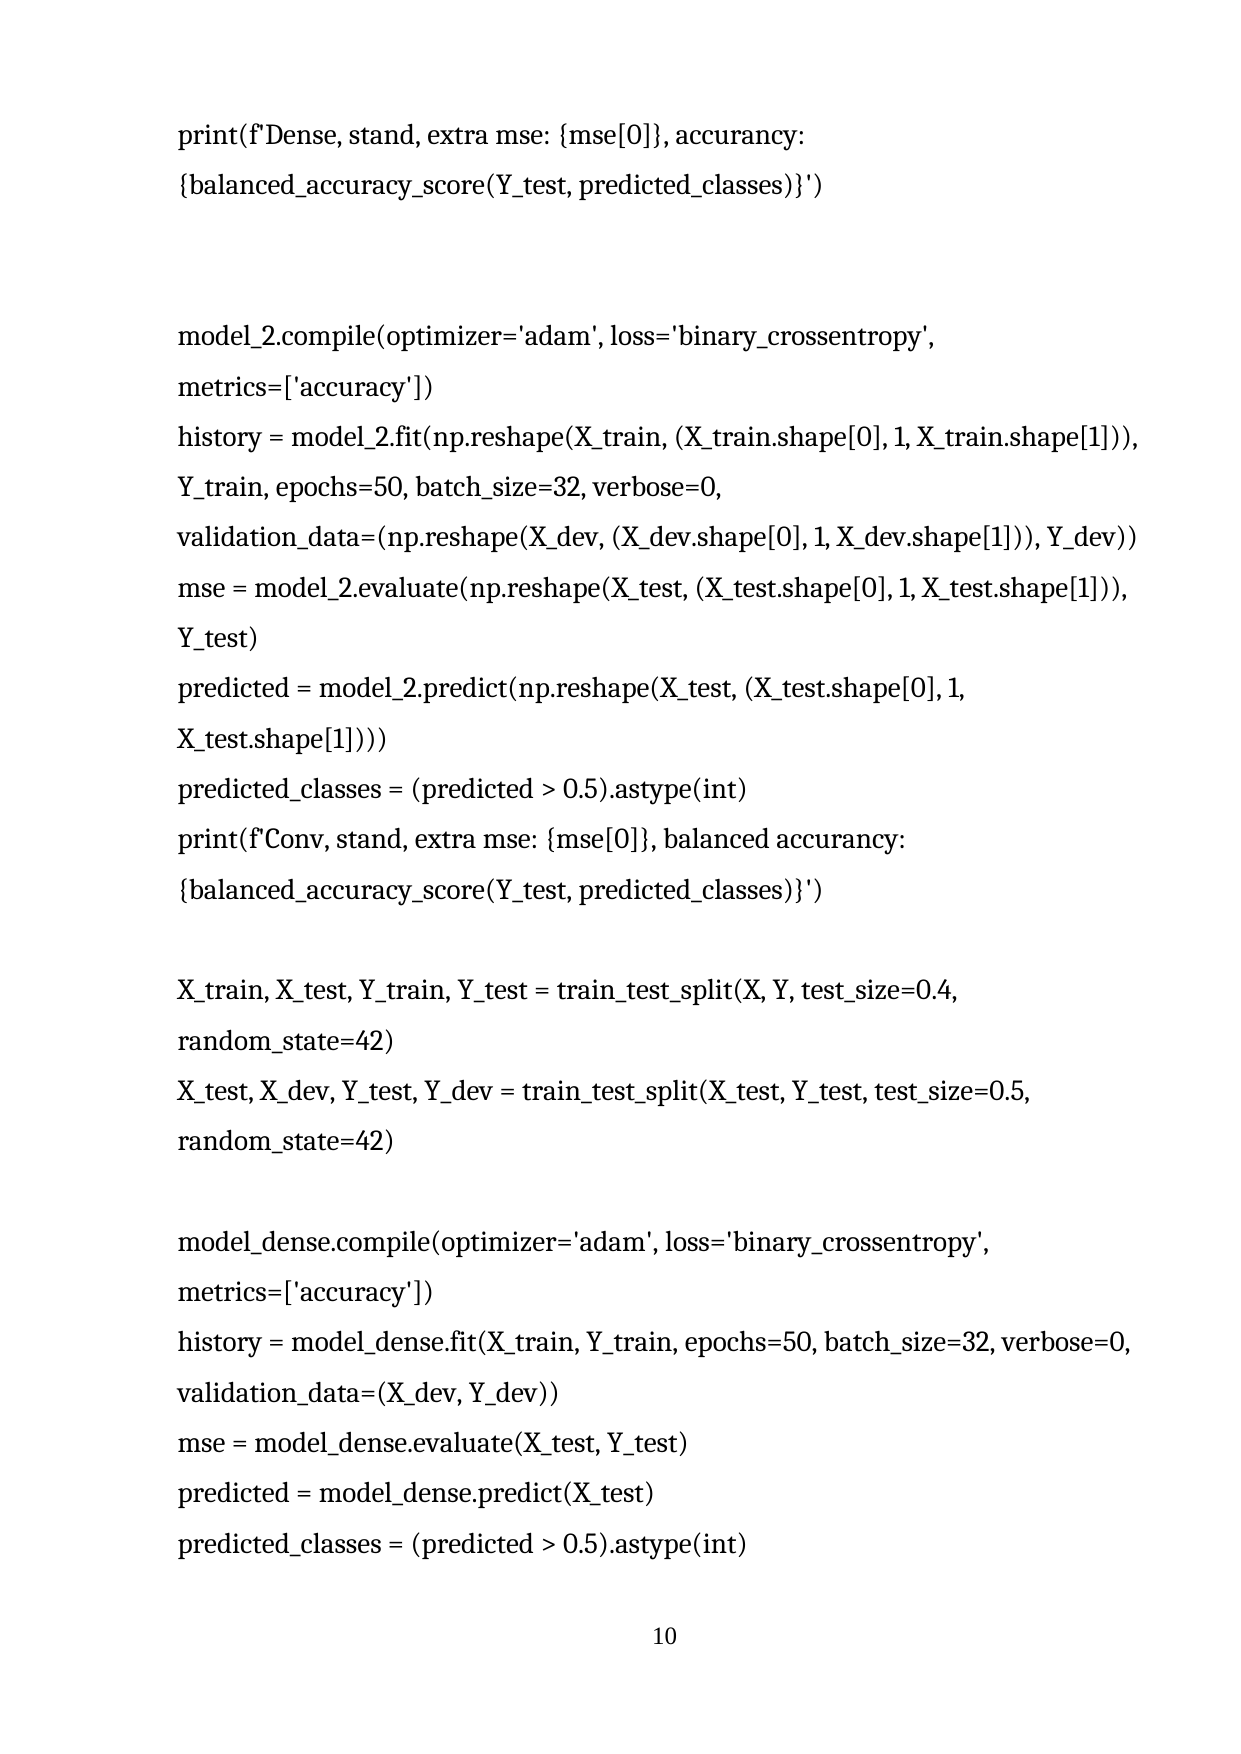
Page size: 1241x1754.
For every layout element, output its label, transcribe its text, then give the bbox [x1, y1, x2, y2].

text predicted_classes = (predicted > 0.5).astype(int) [177, 772, 1152, 806]
text X_test, X_dev, Y_test, Y_dev = train_test_split(X_test, Y_test, test_size=0.5, random_state=42) [177, 1074, 1152, 1158]
text model_dense.compile(optimizer='adam', loss='binary_crossentropy', metrics=['accuracy']) [177, 1225, 1152, 1309]
text history = model_2.fit(np.reshape(X_train, (X_train.shape[0], 1, X_train.shape[1])), Y_train, epochs=50, batch_size=32, verbose=0, validation_data=(np.reshape(X_dev, (X_dev.shape[0], 1, X_dev.shape[1])), Y_dev)) [177, 420, 1152, 554]
text mse = model_dense.evaluate(X_test, Y_test) [177, 1426, 1152, 1460]
text model_2.compile(optimizer='adam', loss='binary_crossentropy', metrics=['accuracy']) [177, 319, 1152, 403]
text print(f'Conv, stand, extra mse: {mse[0]}, balanced accurancy: {balanced_accuracy_score(Y_test, predicted_classes)}') [177, 822, 1152, 906]
text X_train, X_test, Y_train, Y_test = train_test_split(X, Y, test_size=0.4, random_state=42) [177, 973, 1152, 1057]
text mse = model_2.evaluate(np.reshape(X_test, (X_test.shape[0], 1, X_test.shape[1])), Y_test) [177, 571, 1152, 655]
text predicted = model_dense.predict(X_test) [177, 1477, 1152, 1510]
text history = model_dense.fit(X_train, Y_train, epochs=50, batch_size=32, verbose=0, validation_data=(X_dev, Y_dev)) [177, 1326, 1152, 1409]
text predicted_classes = (predicted > 0.5).astype(int) [177, 1527, 1152, 1560]
text print(f'Dense, stand, extra mse: {mse[0]}, accurancy: {balanced_accuracy_score(Y_test, predicted_classes)}') [177, 118, 1152, 202]
text predicted = model_2.predict(np.reshape(X_test, (X_test.shape[0], 1, X_test.shape[1]))) [177, 672, 1152, 755]
